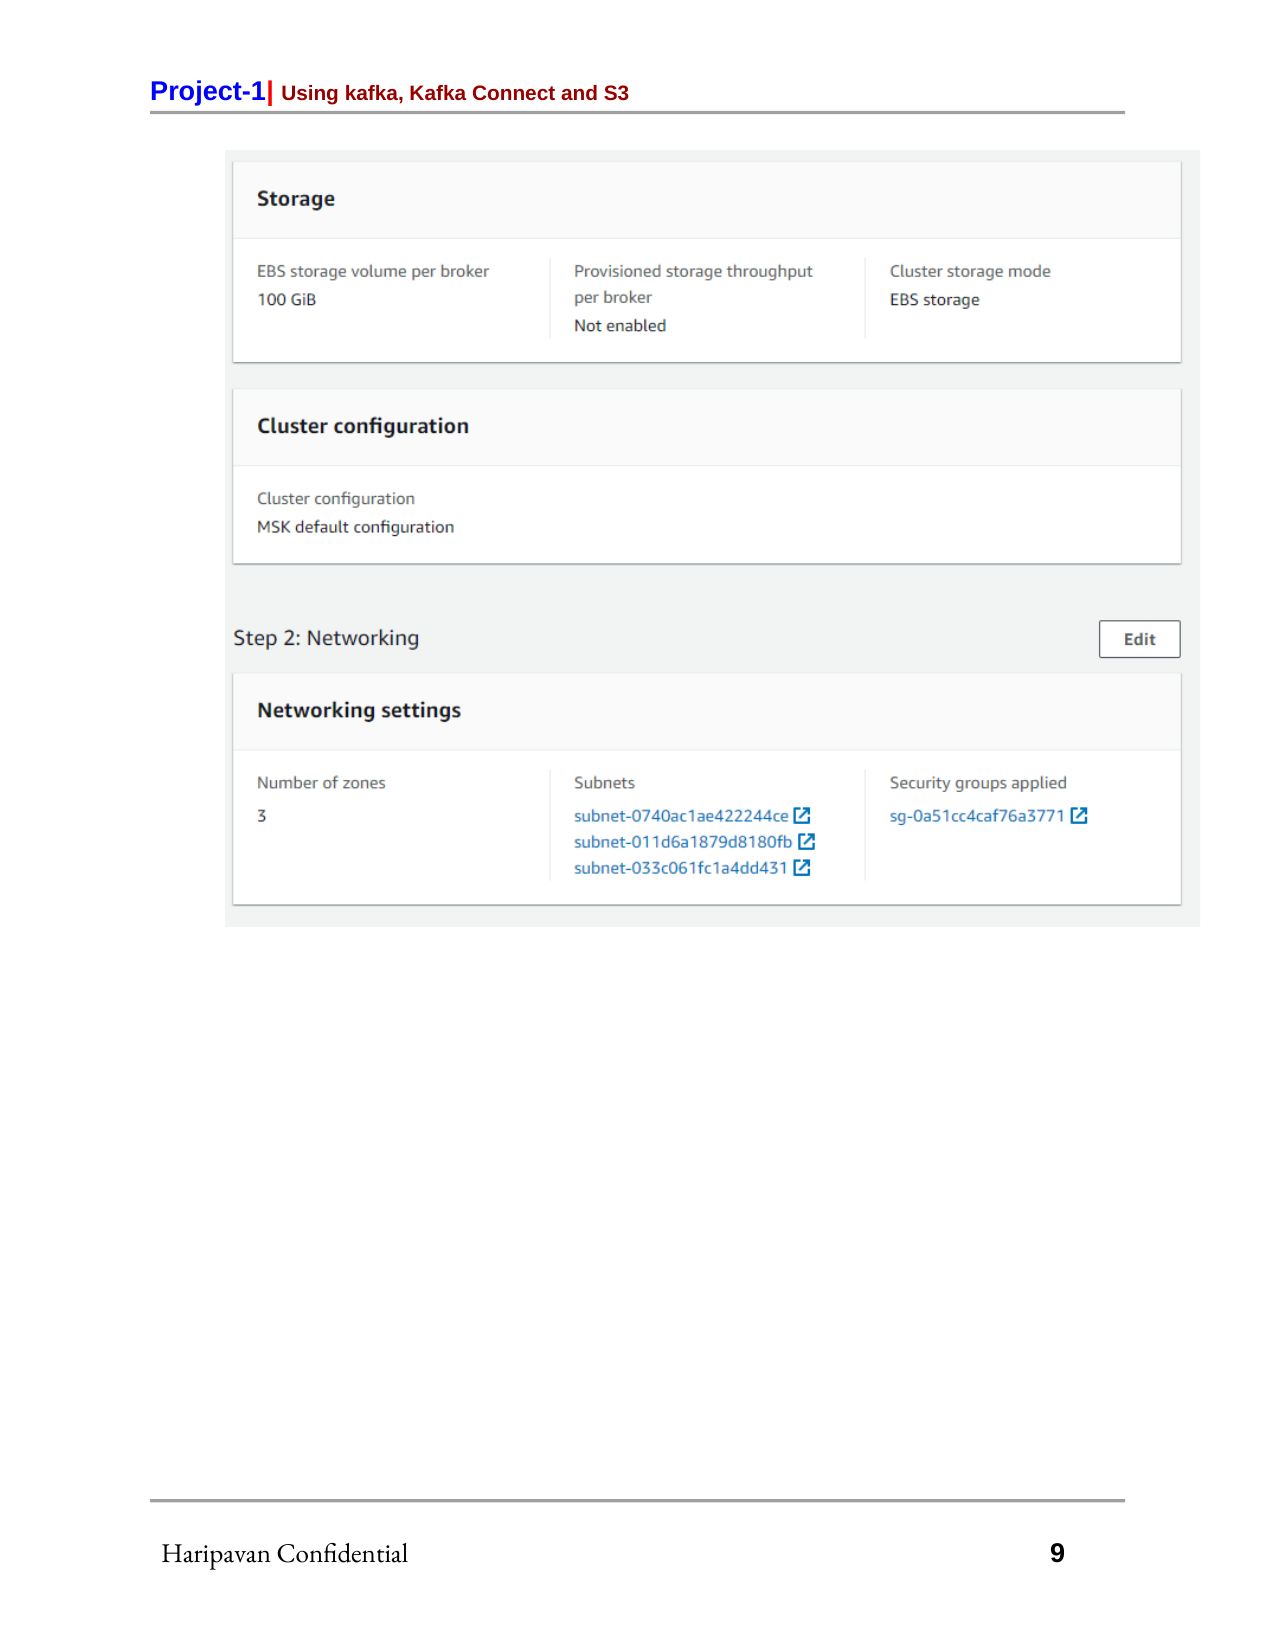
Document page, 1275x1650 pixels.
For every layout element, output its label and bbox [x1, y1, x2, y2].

picture [225, 150, 1200, 927]
